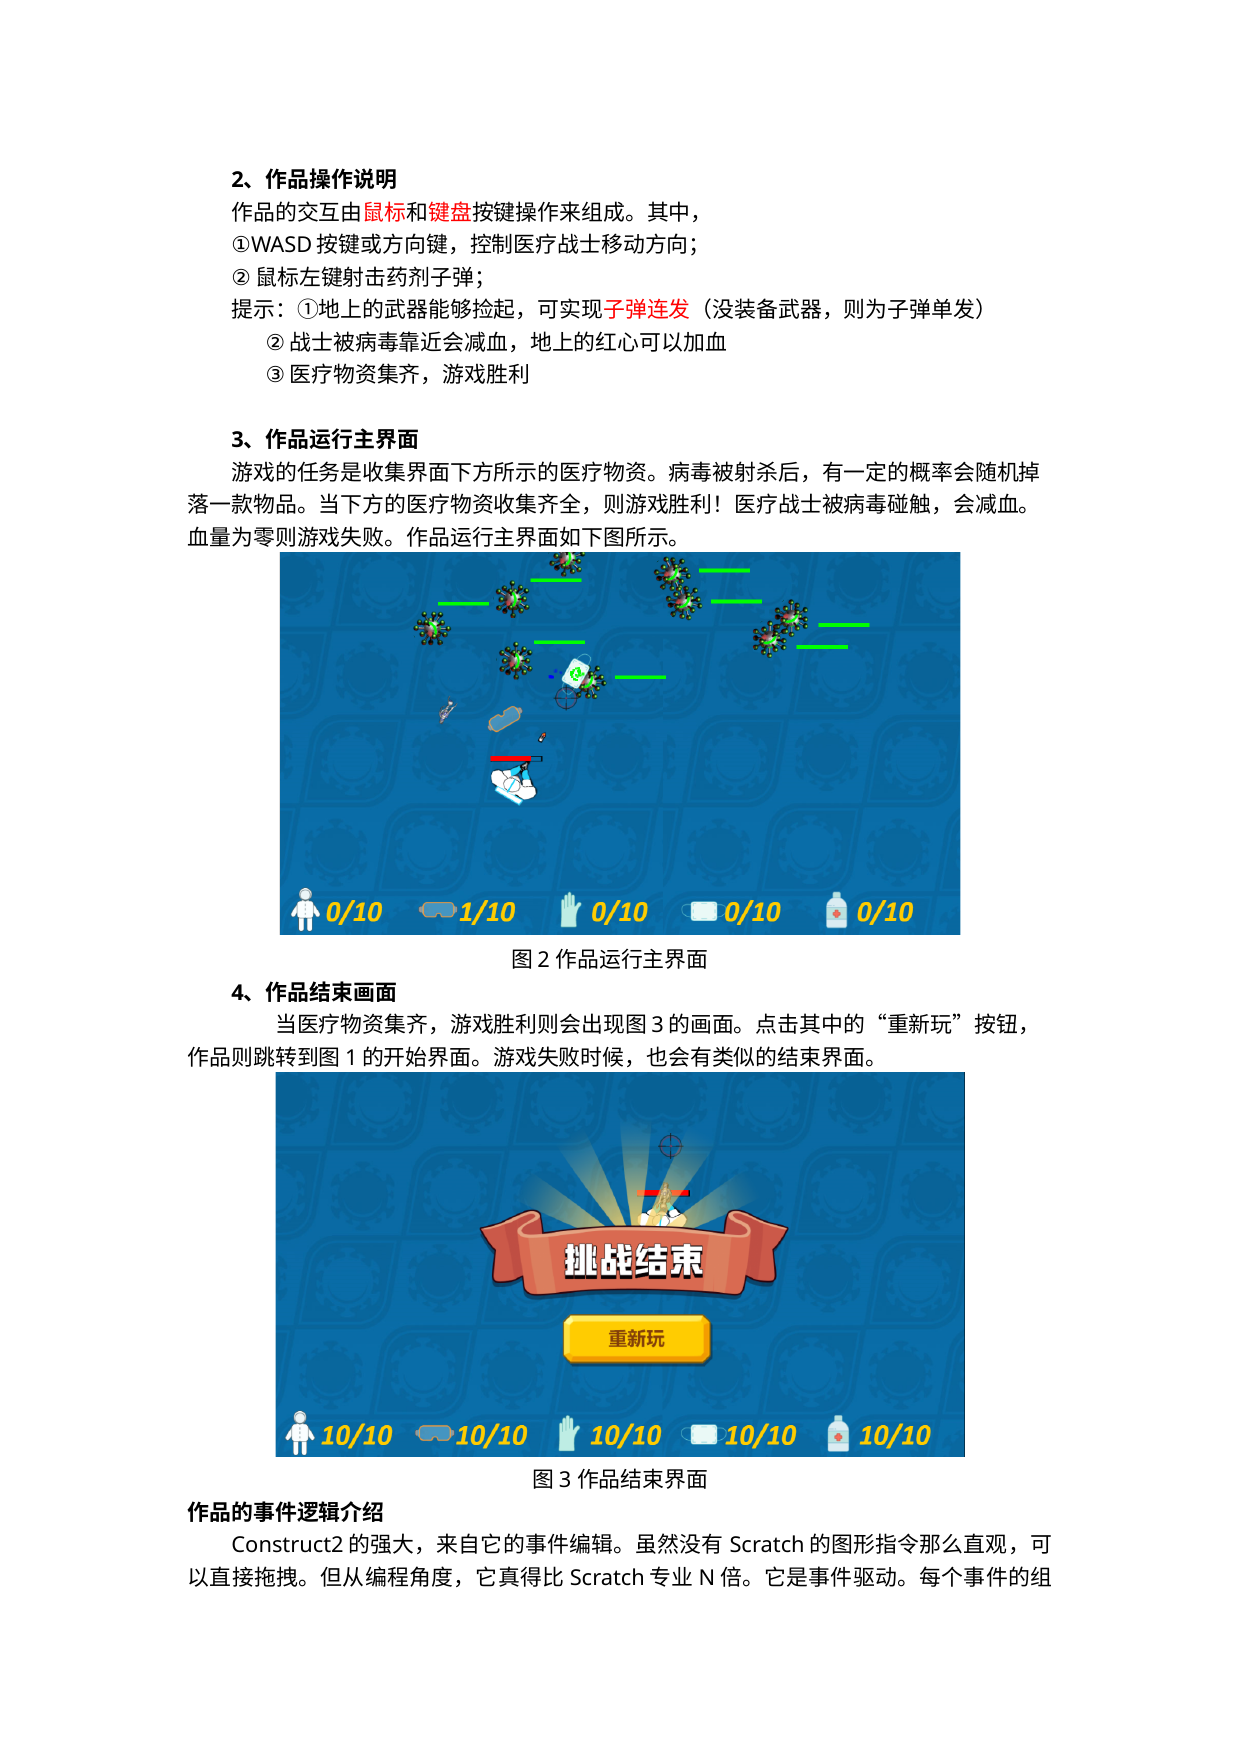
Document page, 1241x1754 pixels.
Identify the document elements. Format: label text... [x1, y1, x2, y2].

picture [275, 1072, 965, 1457]
text ①WASD按键或方向键，控制医疗战士移动方向； ②鼠标左键射击药剂子弹； 提示：①地上的武器能够捡起，可实现子弹连发（没装备武器，则为子弹单发） [231, 227, 1053, 324]
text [187, 1527, 1053, 1592]
text 图3 作品结束界面 [187, 1462, 1053, 1494]
text 作品的交互由鼠标和键盘按键操作来组成。其中， [187, 194, 1053, 227]
text 游戏的任务是收集界面下方所示的医疗物资。病毒被射杀后，有一定的概率会随机掉落一款物品。当下方的医疗物资收集齐全，则游戏胜利！医疗战士被病毒碰触，会减血。血量为零则游戏失败。作品运行主界面如下图所示。 [187, 454, 1053, 552]
picture [279, 552, 961, 935]
text ②战士被病毒靠近会减血，地上的红心可以加血 ③医疗物资集齐，游戏胜利 [231, 324, 1053, 422]
text 图2 作品运行主界面 [187, 942, 1053, 974]
text 当医疗物资集齐，游戏胜利则会出现图3的画面。点击其中的“重新玩”按钮，作品则跳转到图1的开始界面。游戏失败时候，也会有类似的结束界面。 [187, 1007, 1053, 1072]
text 作品的事件逻辑介绍 [187, 1494, 1053, 1527]
text 2、作品操作说明 [187, 162, 1053, 194]
text 4、作品结束画面 [187, 974, 1053, 1007]
text 3、作品运行主界面 [187, 422, 1053, 454]
